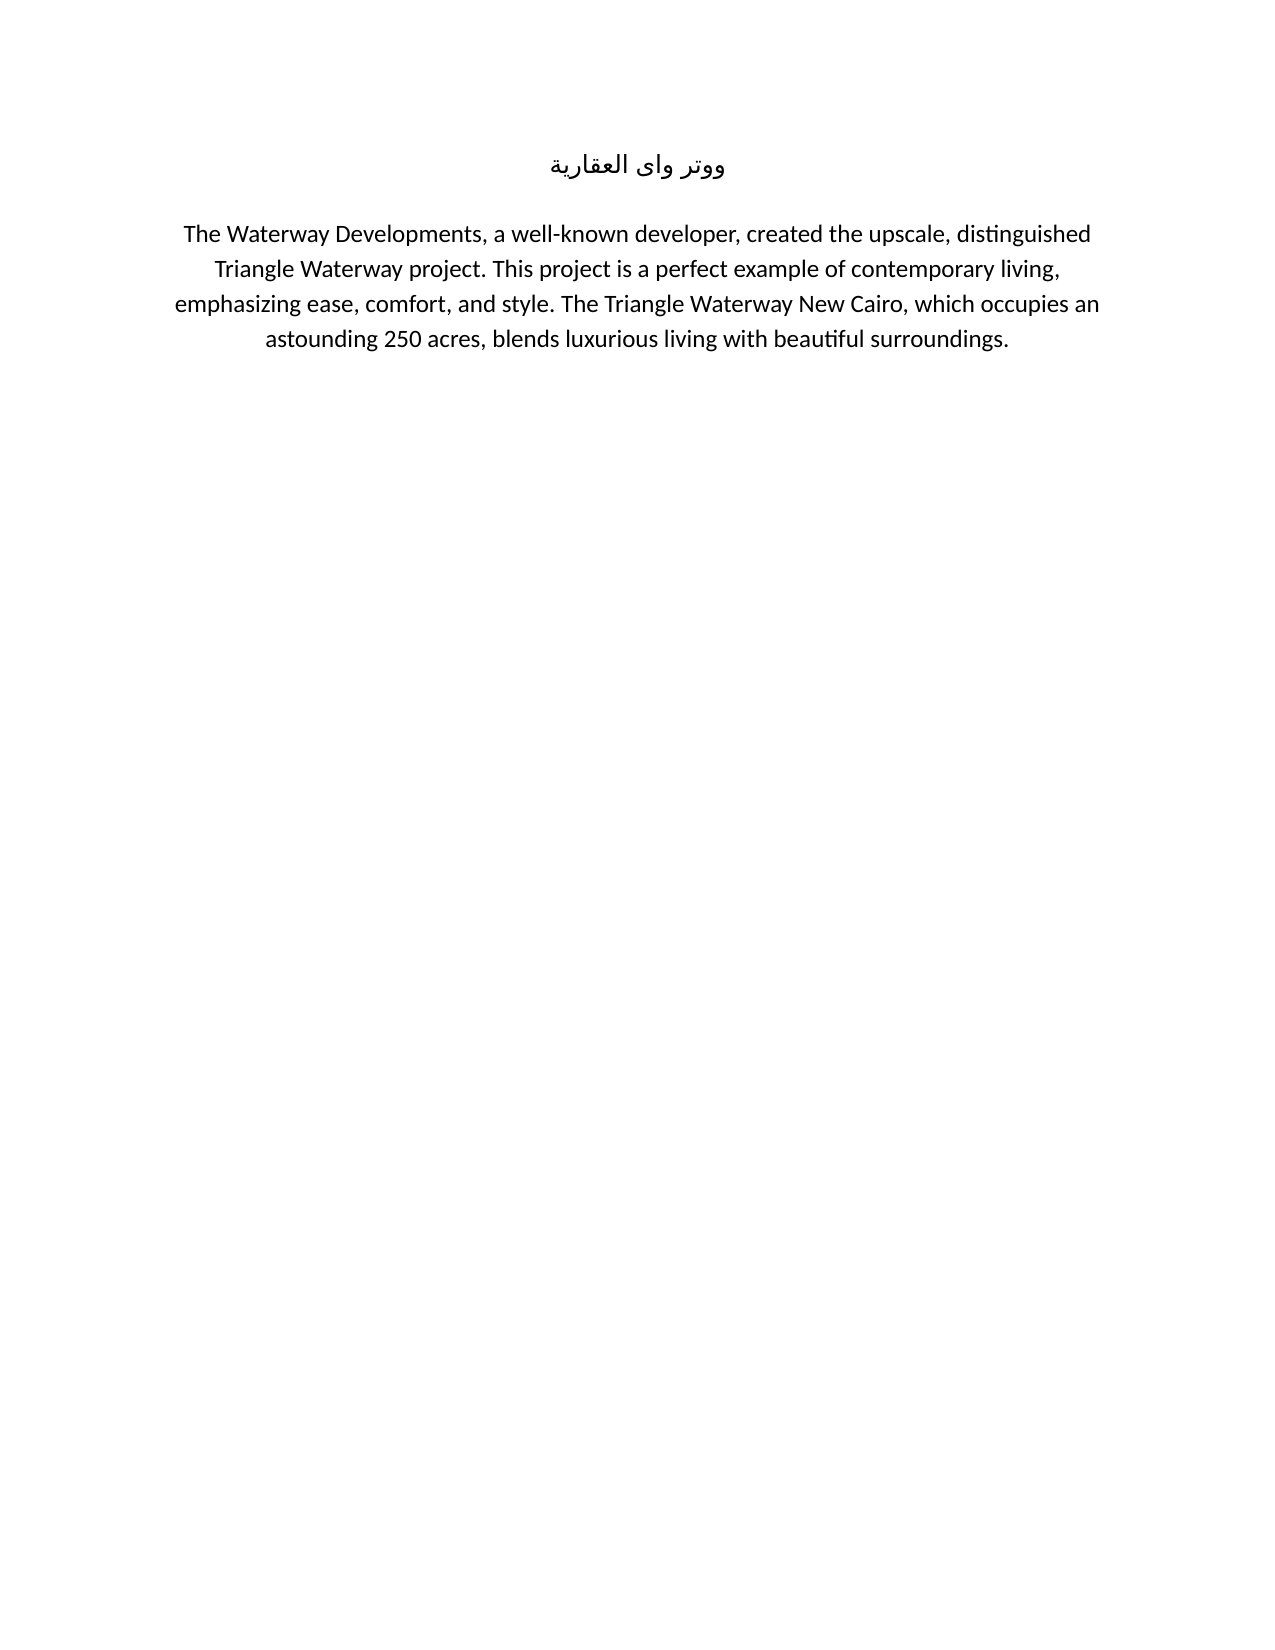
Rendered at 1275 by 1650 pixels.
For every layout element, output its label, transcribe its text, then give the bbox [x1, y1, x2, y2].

text ووتر واى العقارية The Waterway Developments, a well-known developer, created the upscale, distinguished Triangle Waterway project. This project is a perfect example of contemporary living, emphasizing ease, comfort, and style. The Triangle Waterway New Cairo, which occupies an astounding 250 acres, blends luxurious living with beautiful surroundings. [150, 150, 1125, 354]
